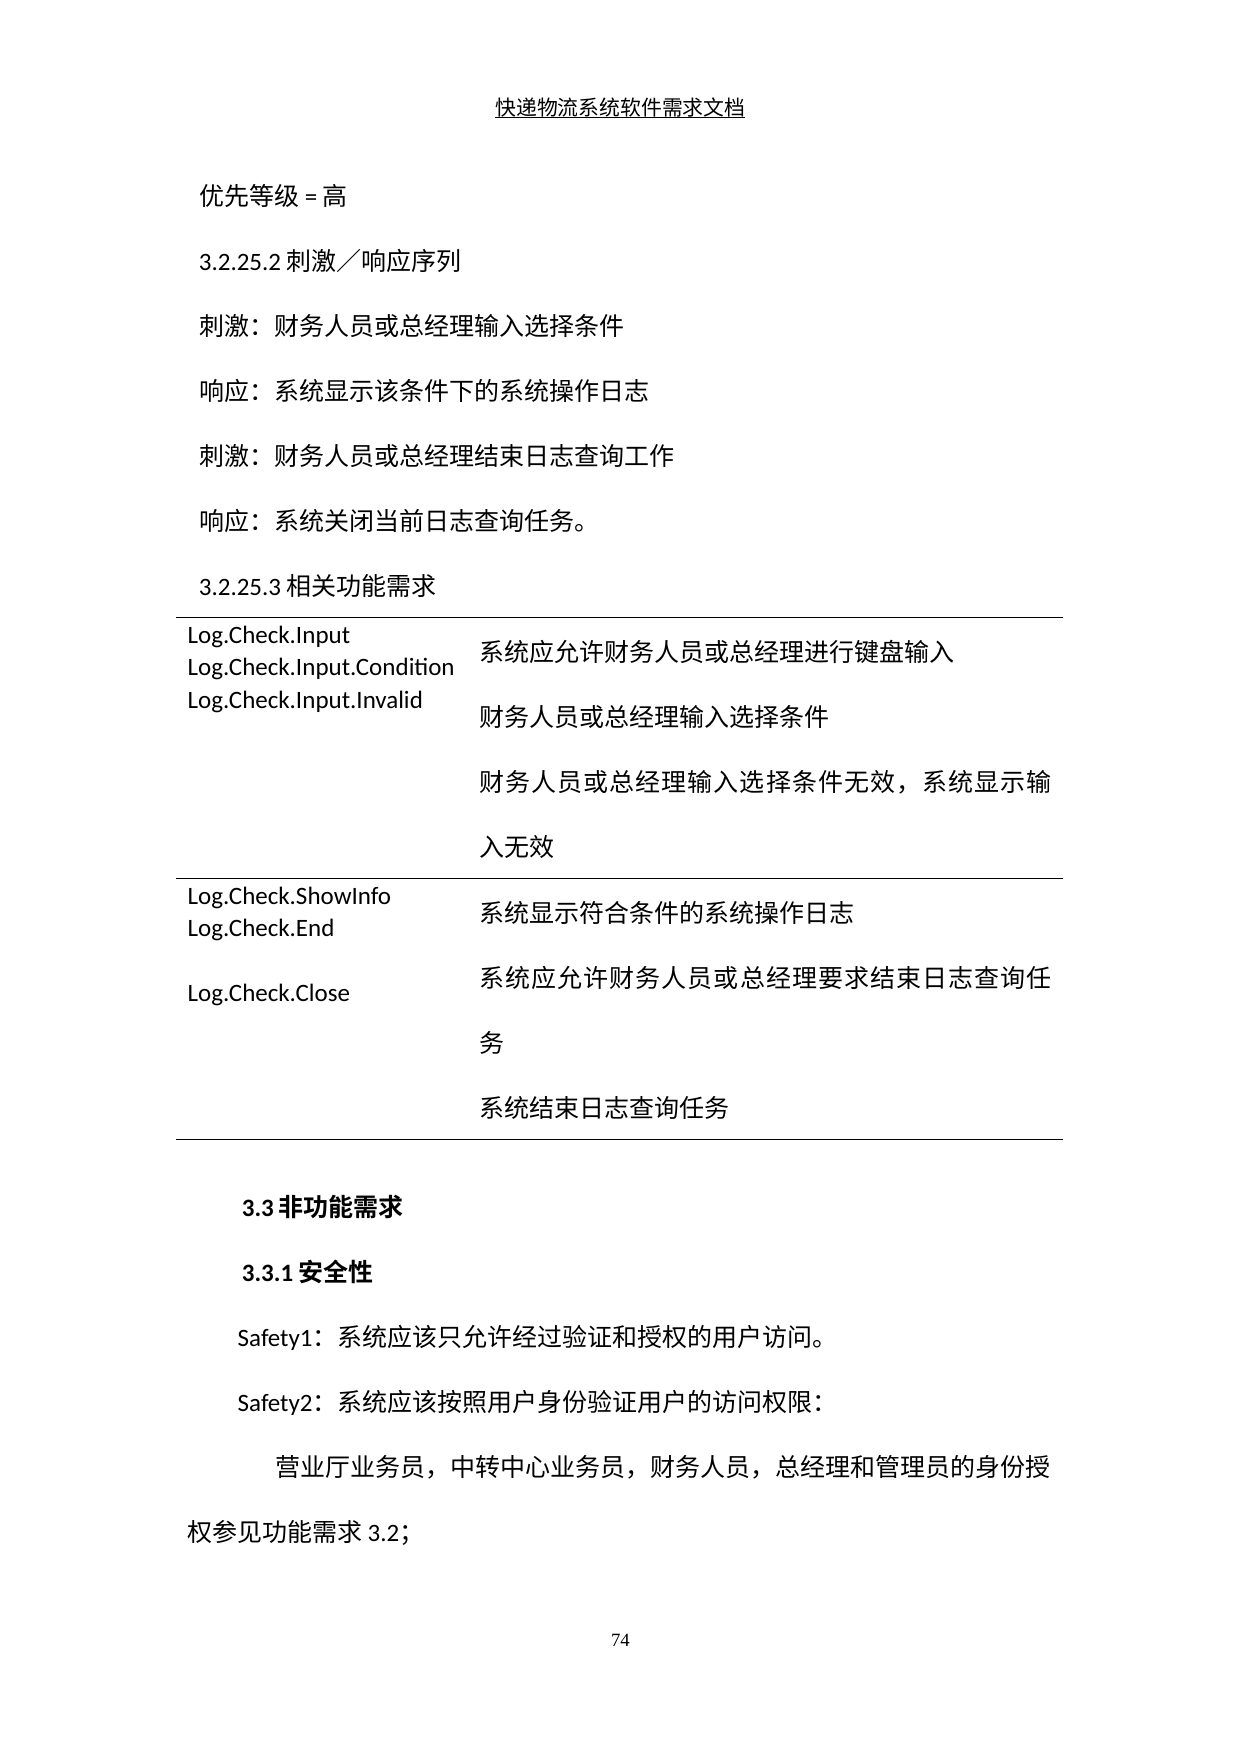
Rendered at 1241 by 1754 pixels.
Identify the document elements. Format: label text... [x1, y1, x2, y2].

table_header Log.Check.Input Log.Check.Input.Condition Log.Check.Input.Invalid [176, 618, 468, 878]
table_header 系统应允许财务人员或总经理进行键盘输入 财务人员或总经理输入选择条件 财务人员或总经理输入选择条件无效，系统显示输入无效 [468, 618, 1063, 878]
text 3.2.25.2刺激／响应序列 [187, 227, 1053, 292]
text 3.2.25.3相关功能需求 [187, 552, 1053, 617]
text 优先等级 = 高 [187, 162, 1053, 227]
text Safety2：系统应该按照用户身份验证用户的访问权限： [187, 1368, 1053, 1433]
text 3.3.1安全性 [187, 1238, 1053, 1303]
text 刺激：财务人员或总经理结束日志查询工作 [187, 422, 1053, 487]
text 响应：系统关闭当前日志查询任务。 [187, 487, 1053, 552]
text 刺激：财务人员或总经理输入选择条件 [187, 292, 1053, 357]
table_cell 系统显示符合条件的系统操作日志 系统应允许财务人员或总经理要求结束日志查询任务 系统结束日志查询任务 [468, 879, 1063, 1139]
table_cell Log.Check.ShowInfo Log.Check.End Log.Check.Close [176, 879, 468, 1139]
text 3.3非功能需求 [187, 1173, 1053, 1238]
text 营业厅业务员，中转中心业务员，财务人员，总经理和管理员的身份授权参见功能需求3.2； [187, 1433, 1053, 1563]
text 响应：系统显示该条件下的系统操作日志 [187, 357, 1053, 422]
text Safety1：系统应该只允许经过验证和授权的用户访问。 [187, 1303, 1053, 1368]
